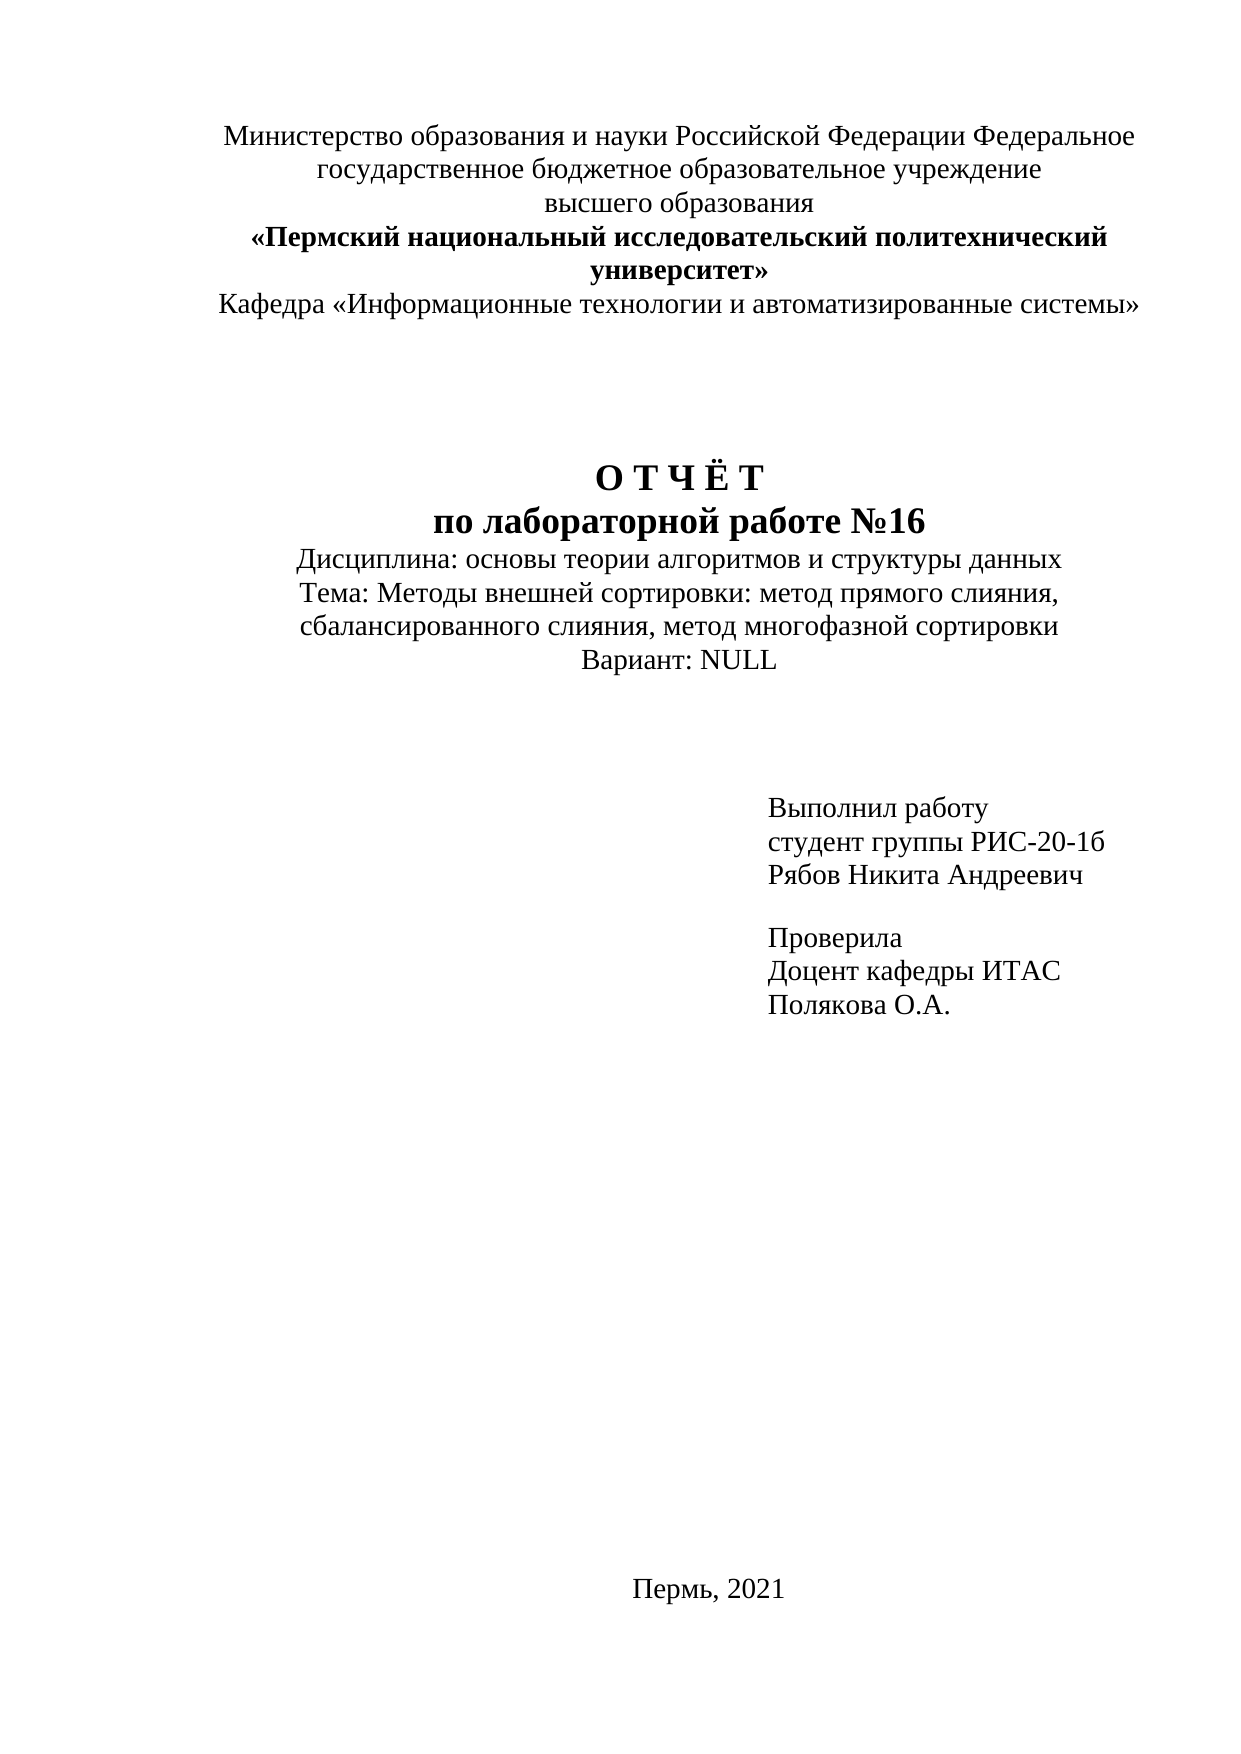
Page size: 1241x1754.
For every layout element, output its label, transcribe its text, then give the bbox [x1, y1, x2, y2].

text «Пермский национальный исследовательский политехнический университет» [177, 219, 1181, 286]
text по лабораторной работе №16 [177, 498, 1181, 541]
text Вариант: NULL [177, 642, 1181, 675]
text высшего образования [177, 185, 1181, 219]
text Проверила [768, 920, 1181, 953]
text Министерство образования и науки Российской Федерации Федеральное государственное бюджетное образовательное учреждение [177, 118, 1181, 185]
text Доцент кафедры ИТАС Полякова О.А. [768, 953, 1181, 1020]
text О Т Ч Ё Т [177, 455, 1181, 498]
text Тема: Методы внешней сортировки: метод прямого слияния, сбалансированного слияния, метод многофазной сортировки [177, 575, 1181, 642]
text Пермь, 2021 [177, 1572, 1181, 1605]
text Кафедра «Информационные технологии и автоматизированные системы» [177, 286, 1181, 319]
text Рябов Никита Андреевич [768, 857, 1181, 891]
text Дисциплина: основы теории алгоритмов и структуры данных [177, 541, 1181, 575]
text студент группы РИС-20-1б [768, 824, 1181, 857]
text Выполнил работу [768, 790, 1181, 824]
